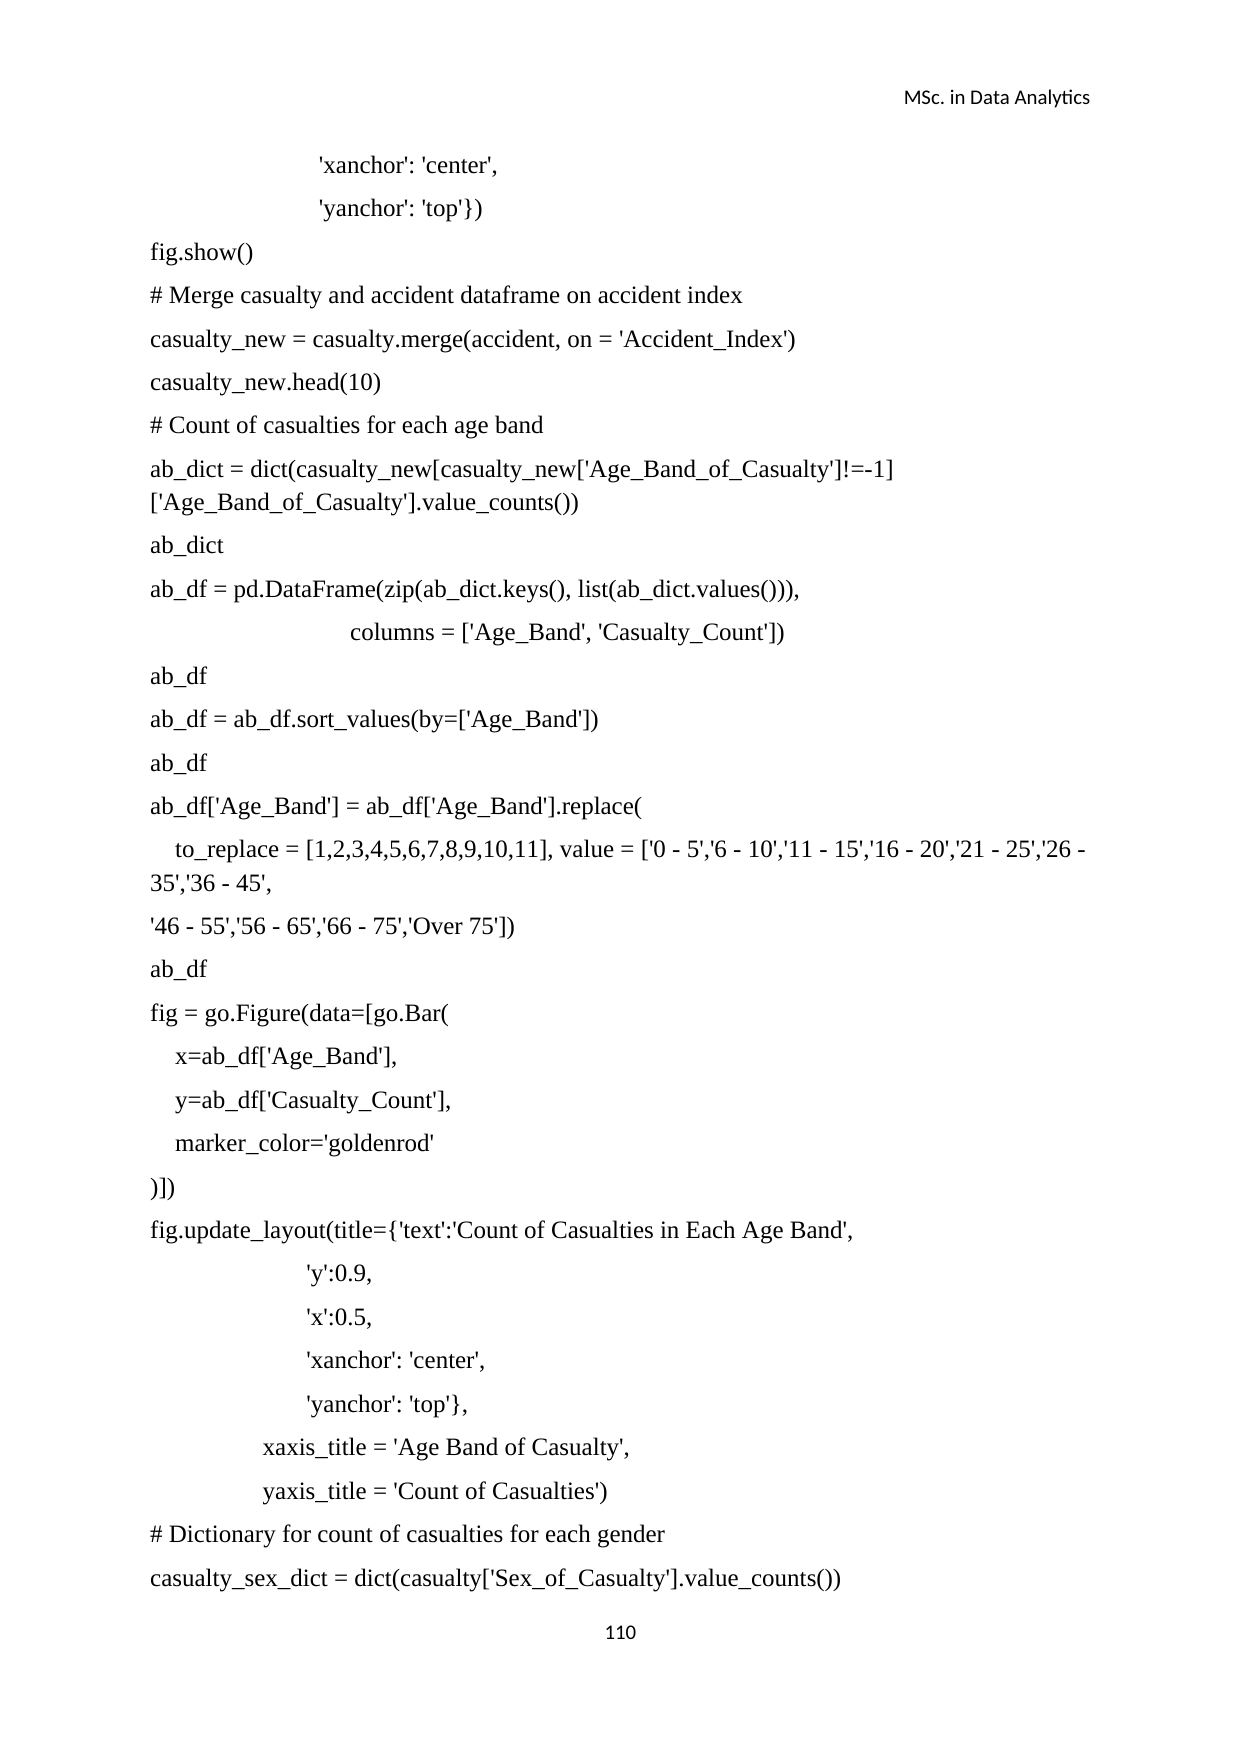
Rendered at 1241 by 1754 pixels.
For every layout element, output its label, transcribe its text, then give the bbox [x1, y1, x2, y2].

text 'yanchor': 'top'}) [150, 193, 1090, 222]
text columns = ['Age_Band', 'Casualty_Count']) [150, 617, 1090, 646]
text 'x':0.5, [150, 1302, 1090, 1331]
text marker_color='goldenrod' [150, 1128, 1090, 1157]
text ab_df = pd.DataFrame(zip(ab_dict.keys(), list(ab_dict.values())), [150, 574, 1090, 603]
text casualty_new = casualty.merge(accident, on = 'Accident_Index') [150, 324, 1090, 352]
text 'xanchor': 'center', [150, 150, 1090, 179]
text ab_dict [150, 531, 1090, 559]
text xaxis_title = 'Age Band of Casualty', [150, 1432, 1090, 1461]
text # Dictionary for count of casualties for each gender [150, 1519, 1090, 1548]
text casualty_sex_dict = dict(casualty['Sex_of_Casualty'].value_counts()) [150, 1563, 1090, 1591]
text '46 - 55','56 - 65','66 - 75','Over 75']) [150, 911, 1090, 940]
text )]) [150, 1172, 1090, 1200]
text ab_df['Age_Band'] = ab_df['Age_Band'].replace( [150, 791, 1090, 820]
text ab_df [150, 748, 1090, 776]
text ab_dict = dict(casualty_new[casualty_new['Age_Band_of_Casualty']!=-1]['Age_Band_of_Casualty'].value_counts()) [150, 454, 1090, 516]
text yaxis_title = 'Count of Casualties') [150, 1476, 1090, 1504]
text 'xanchor': 'center', [150, 1345, 1090, 1374]
text fig.update_layout(title={'text':'Count of Casualties in Each Age Band', [150, 1215, 1090, 1244]
text y=ab_df['Casualty_Count'], [150, 1085, 1090, 1113]
text casualty_new.head(10) [150, 367, 1090, 396]
text fig.show() [150, 237, 1090, 266]
text ab_df [150, 954, 1090, 983]
text 'yanchor': 'top'}, [150, 1389, 1090, 1418]
text fig = go.Figure(data=[go.Bar( [150, 998, 1090, 1027]
text ab_df = ab_df.sort_values(by=['Age_Band']) [150, 704, 1090, 733]
text # Count of casualties for each age band [150, 411, 1090, 439]
text 'y':0.9, [150, 1258, 1090, 1287]
text # Merge casualty and accident dataframe on accident index [150, 280, 1090, 309]
text x=ab_df['Age_Band'], [150, 1041, 1090, 1070]
text to_replace = [1,2,3,4,5,6,7,8,9,10,11], value = ['0 - 5','6 - 10','11 - 15','16 - 20','21 - 25','26 - 35','36 - 45', [150, 834, 1090, 896]
text ab_df [150, 661, 1090, 689]
